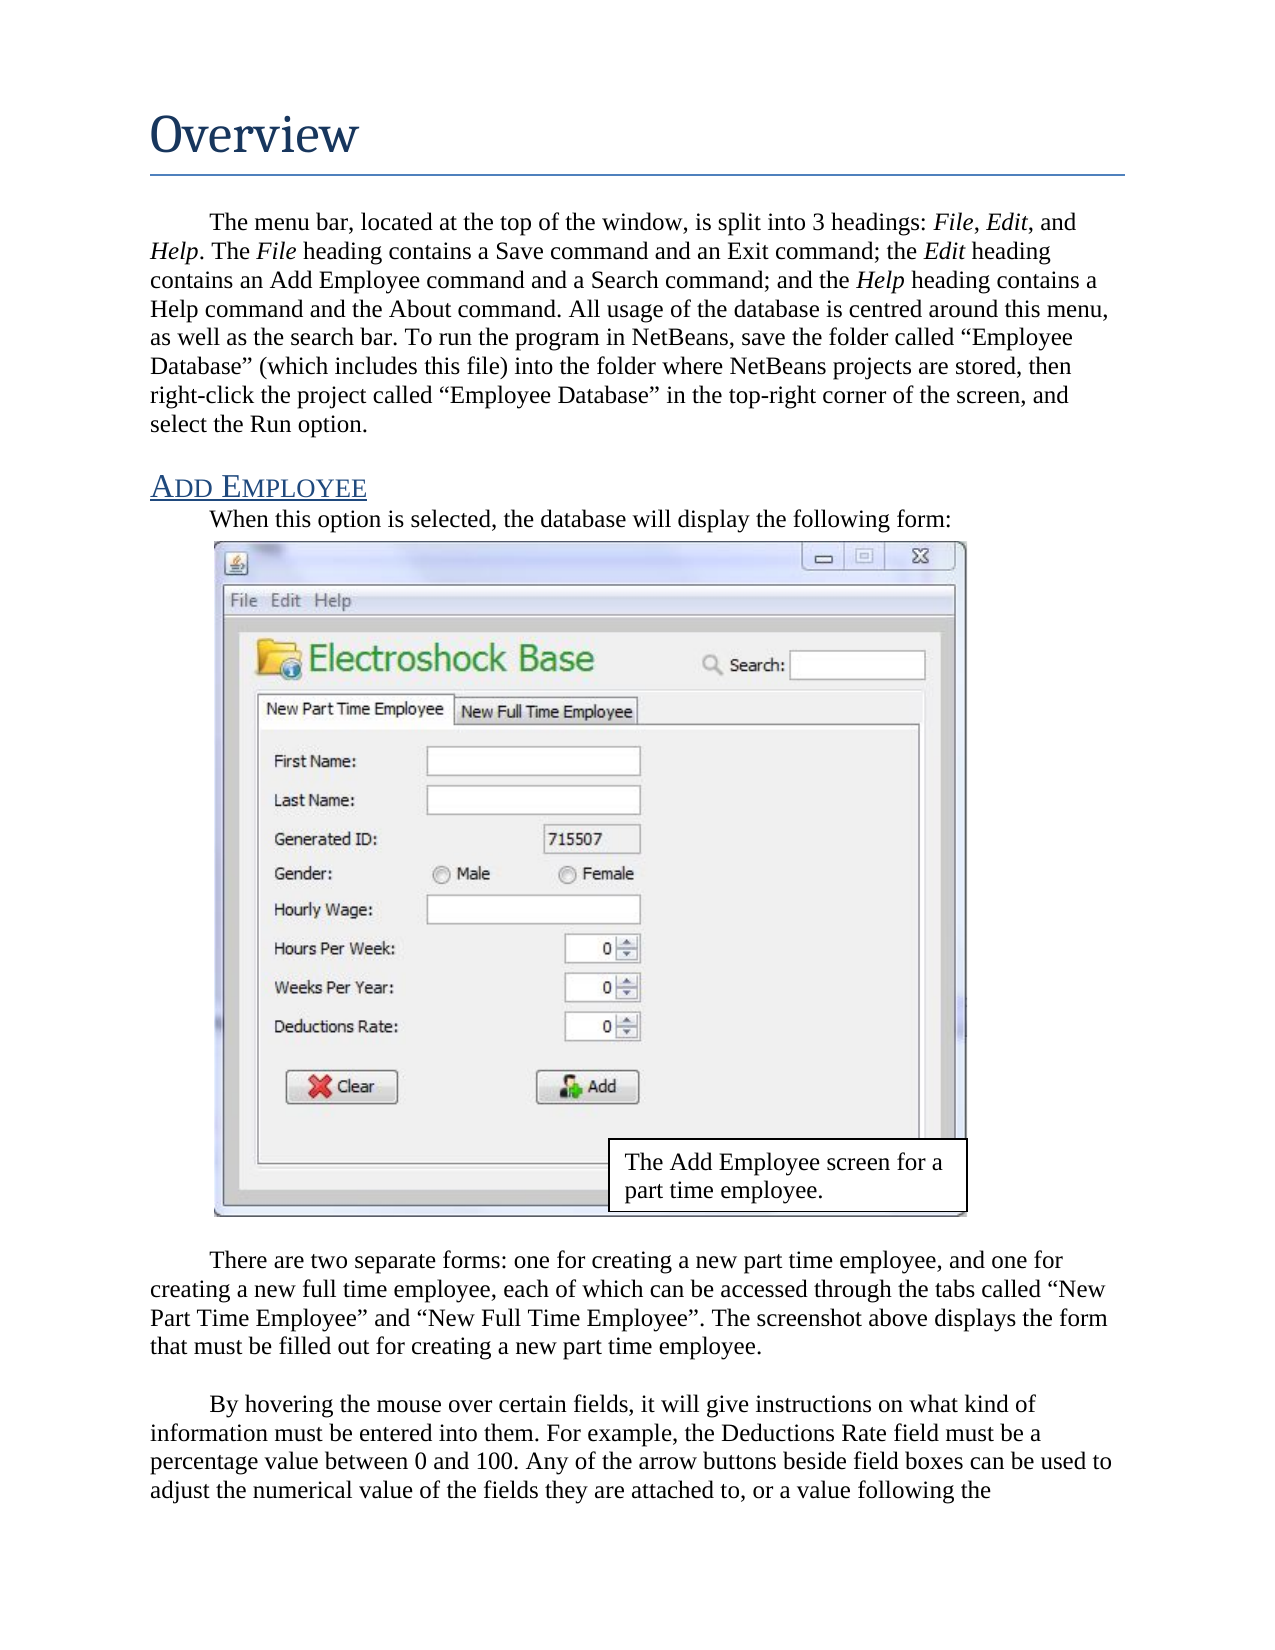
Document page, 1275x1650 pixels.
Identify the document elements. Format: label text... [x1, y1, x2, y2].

picture [214, 541, 968, 1217]
text There are two separate forms: one for creating a new part time employee, and one for creating a new full time employee, each of which can be accessed through the tabs called “New Part Time Employee” and “New Full Time Employee”. The screenshot above displays the form that must be filled out for creating a new part time employee. [150, 1245, 1125, 1360]
title Overview [150, 103, 1125, 174]
subtitle Add Employee [150, 466, 1125, 504]
text The menu bar, located at the top of the window, is split into 3 headings: File, Edit, and Help. The File heading contains a Save command and an Exit command; the Edit heading contains an Add Employee command and a Search command; and the Help heading contains a Help command and the About command. All usage of the database is centred around this menu, as well as the search bar. To run the program in NetBeans, save the folder called “Employee Database” (which includes this file) into the folder where NetBeans projects are stored, then right-click the project called “Employee Database” in the top-right corner of the screen, and select the Run option. [150, 207, 1125, 437]
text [150, 1389, 1125, 1504]
text When this option is selected, the database will display the following form: [150, 504, 1125, 533]
